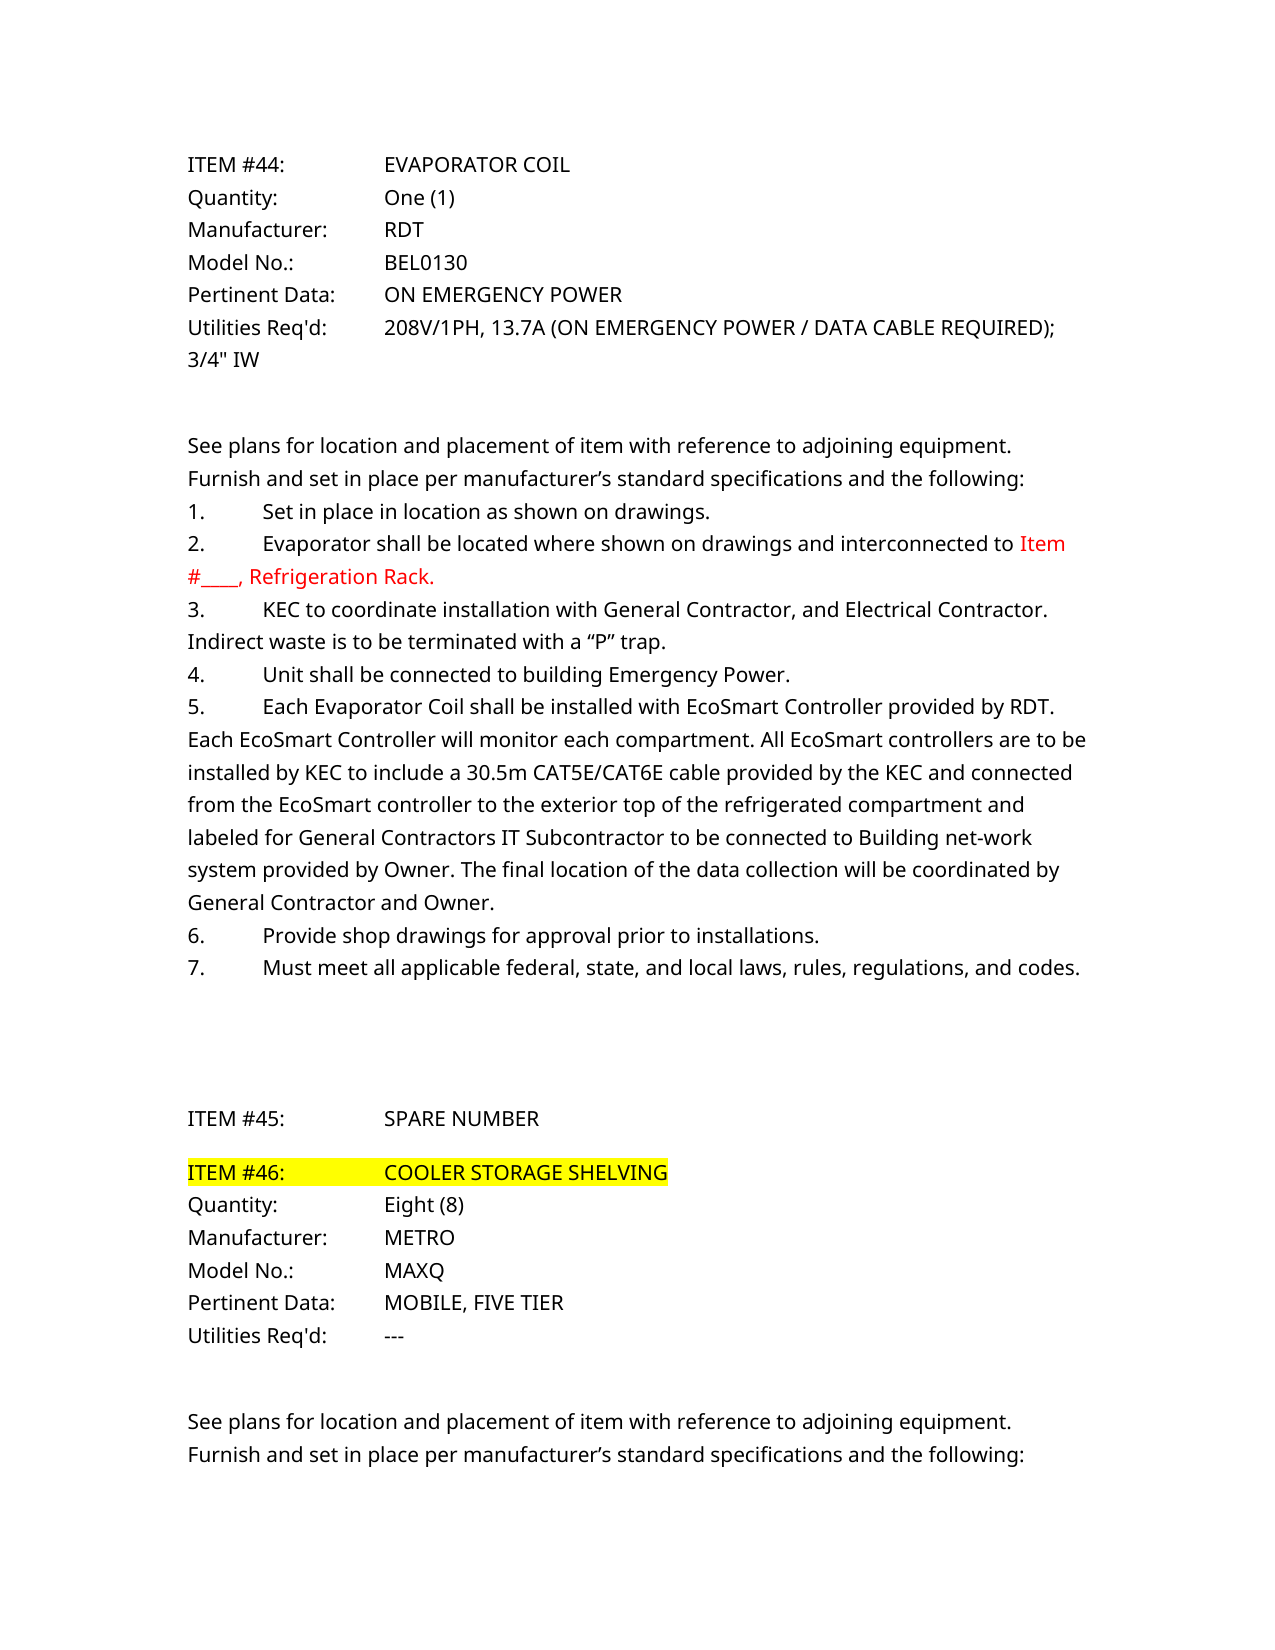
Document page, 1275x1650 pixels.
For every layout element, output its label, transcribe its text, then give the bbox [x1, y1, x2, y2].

text ITEM #46: COOLER STORAGE SHELVING Quantity: Eight (8) Manufacturer: METRO Model No.: MAXQ Pertinent Data: MOBILE, FIVE TIER Utilities Req'd: --- [187, 1158, 1087, 1349]
text ITEM #45: SPARE NUMBER [187, 1104, 1087, 1133]
text ITEM #44: EVAPORATOR COIL Quantity: One (1) Manufacturer: RDT Model No.: BEL0130 Pertinent Data: ON EMERGENCY POWER Utilities Req'd: 208V/1PH, 13.7A (ON EMERGENCY POWER / DATA CABLE REQUIRED); 3/4" IW [187, 150, 1087, 374]
text See plans for location and placement of item with reference to adjoining equipment. Furnish and set in place per manufacturer’s standard specifications and the following: 1. Set in place in location as shown on drawings. 2. Evaporator shall be located where shown on drawings and interconnected to Item #____, Refrigeration Rack. 3. KEC to coordinate installation with General Contractor, and Electrical Contractor. Indirect waste is to be terminated with a “P” trap. 4. Unit shall be connected to building Emergency Power. 5. Each Evaporator Coil shall be installed with EcoSmart Controller provided by RDT. Each EcoSmart Controller will monitor each compartment. All EcoSmart controllers are to be installed by KEC to include a 30.5m CAT5E/CAT6E cable provided by the KEC and connected from the EcoSmart controller to the exterior top of the refrigerated compartment and labeled for General Contractors IT Subcontractor to be connected to Building net-work system provided by Owner. The final location of the data collection will be coordinated by General Contractor and Owner. 6. Provide shop drawings for approval prior to installations. 7. Must meet all applicable federal, state, and local laws, rules, regulations, and codes. [187, 399, 1087, 1079]
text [187, 1374, 1087, 1468]
